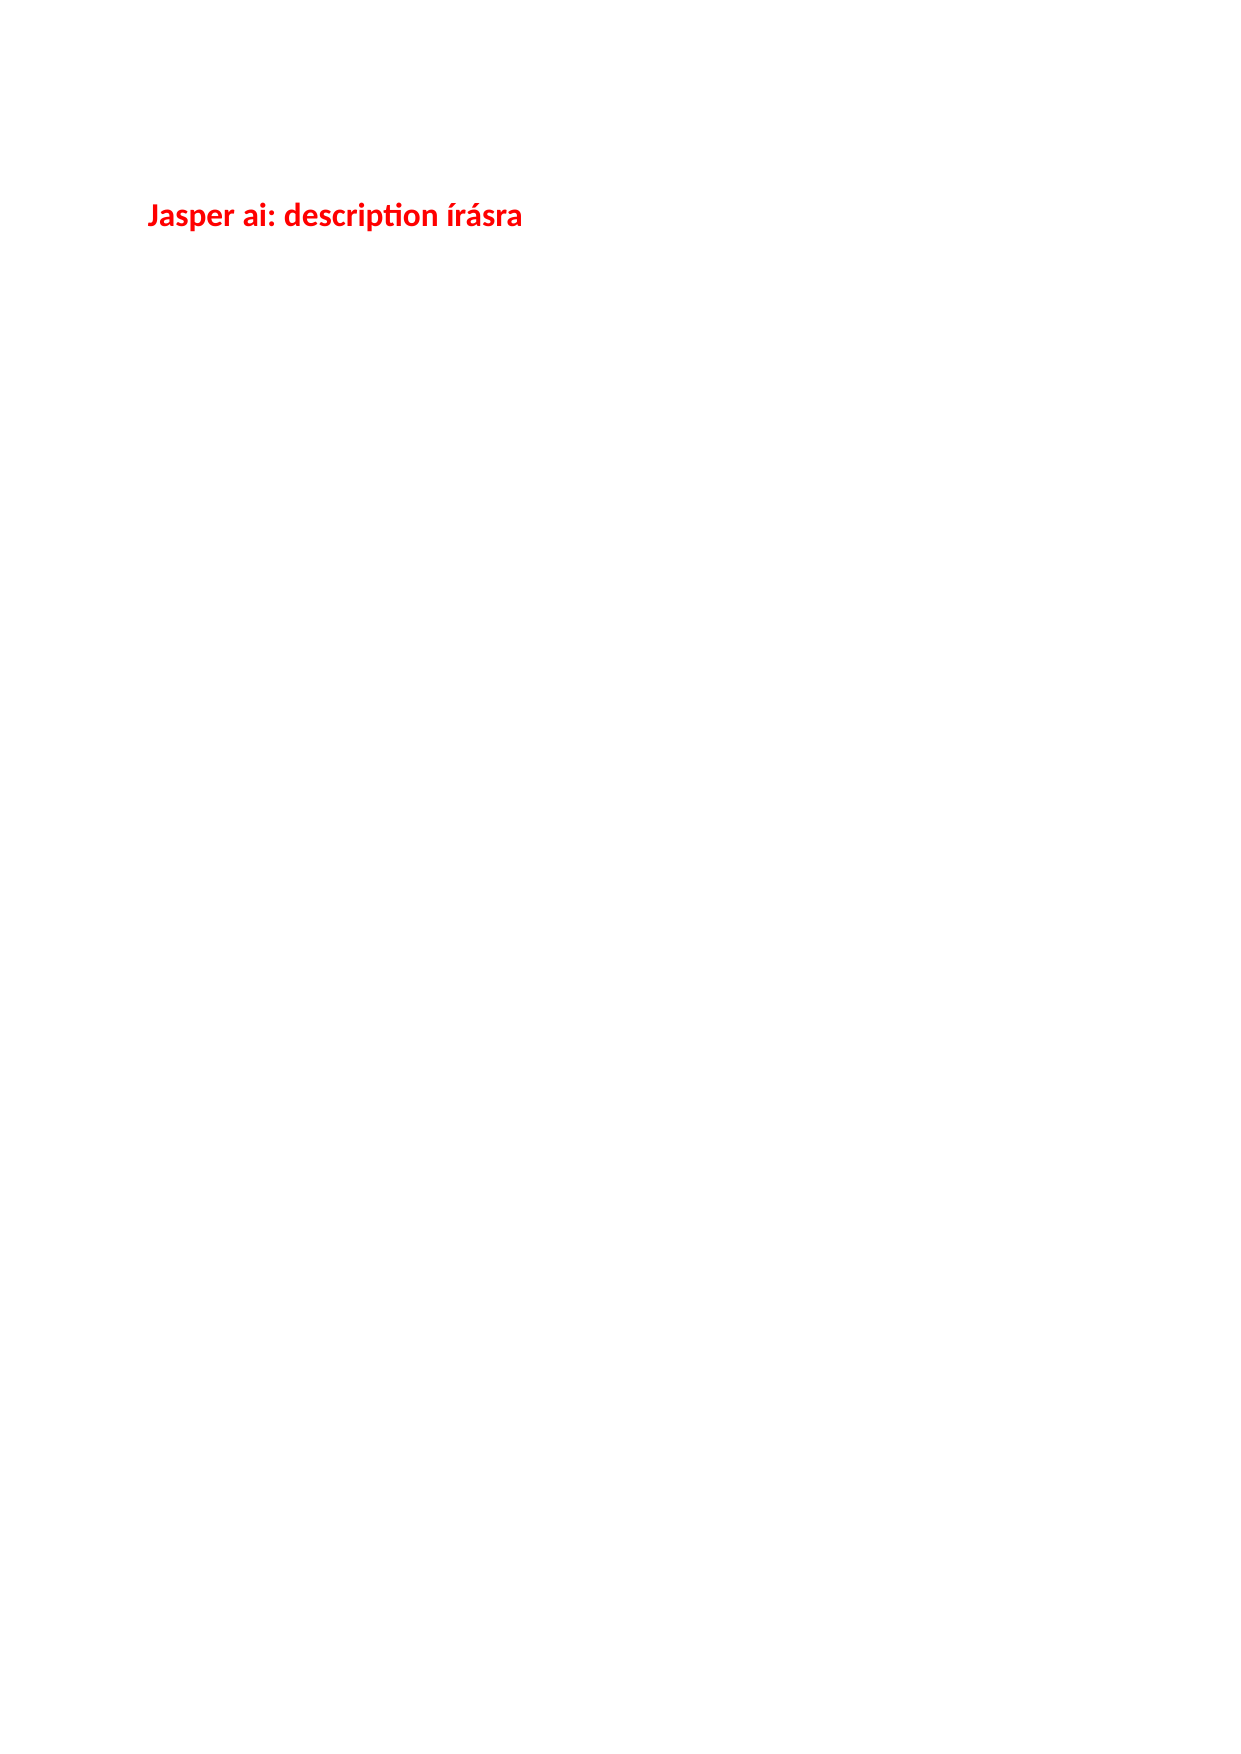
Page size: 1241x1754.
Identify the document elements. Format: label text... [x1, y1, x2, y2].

text Jasper ai: description írásra [148, 194, 1093, 235]
